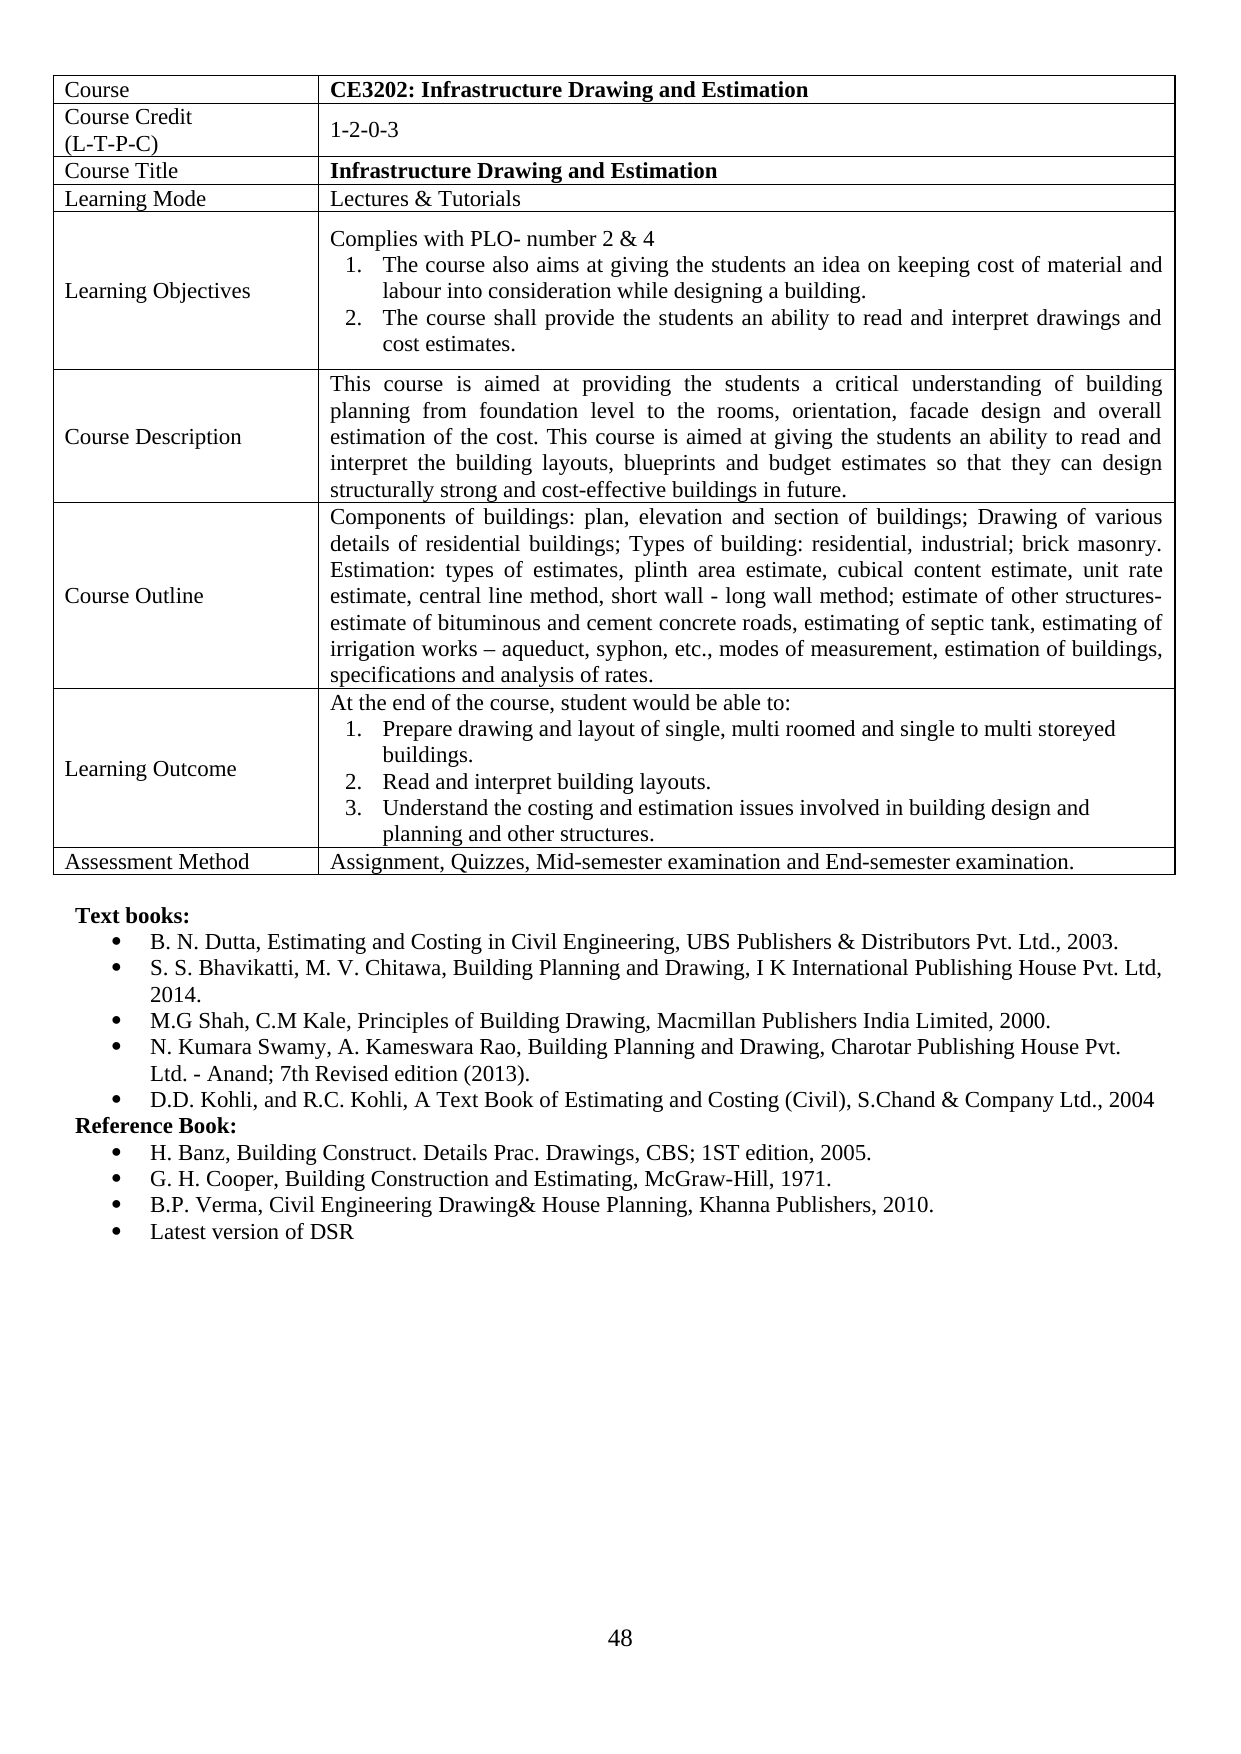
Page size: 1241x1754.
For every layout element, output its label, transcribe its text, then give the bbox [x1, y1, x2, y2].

list D.D. Kohli, and R.C. Kohli, A Text Book of Estimating and Costing (Civil), S.Chand & Company Ltd., 2004 [112, 1086, 1165, 1112]
list N. Kumara Swamy, A. Kameswara Rao, Building Planning and Drawing, Charotar Publishing House Pvt. Ltd. - Anand; 7th Revised edition (2013). [112, 1033, 1165, 1086]
table_cell At the end of the course, student would be able to: Prepare drawing and layout of single, multi roomed and single to multi storeyed buildings. Read and interpret building layouts. Understand the costing and estimation issues involved in building design and planning and other structures. [319, 689, 1174, 847]
table_cell Learning Mode [54, 185, 318, 211]
list B. N. Dutta, Estimating and Costing in Civil Engineering, UBS Publishers & Distributors Pvt. Ltd., 2003. [112, 928, 1165, 954]
table_cell This course is aimed at providing the students a critical understanding of building planning from foundation level to the rooms, orientation, facade design and overall estimation of the cost. This course is aimed at giving the students an ability to read and interpret the building layouts, blueprints and budget estimates so that they can design structurally strong and cost-effective buildings in future. [319, 370, 1174, 502]
table_header CE3202: Infrastructure Drawing and Estimation [319, 76, 1174, 102]
text Text books: [75, 902, 1165, 928]
table_cell Complies with PLO- number 2 & 4 The course also aims at giving the students an idea on keeping cost of material and labour into consideration while designing a building. The course shall provide the students an ability to read and interpret drawings and cost estimates. [319, 212, 1174, 369]
list H. Banz, Building Construct. Details Prac. Drawings, CBS; 1ST edition, 2005. [112, 1139, 1165, 1165]
table_cell Assignment, Quizzes, Mid-semester examination and End-semester examination. [319, 848, 1174, 874]
table_cell Infrastructure Drawing and Estimation [319, 157, 1174, 183]
list Latest version of DSR [112, 1218, 1165, 1244]
table_cell Learning Objectives [54, 212, 318, 369]
table_cell 1-2-0-3 [319, 104, 1174, 156]
list G. H. Cooper, Building Construction and Estimating, McGraw-Hill, 1971. [112, 1165, 1165, 1192]
list S. S. Bhavikatti, M. V. Chitawa, Building Planning and Drawing, I K International Publishing House Pvt. Ltd, 2014. [112, 954, 1165, 1007]
table_cell Learning Outcome [54, 689, 318, 847]
list B.P. Verma, Civil Engineering Drawing& House Planning, Khanna Publishers, 2010. [112, 1192, 1165, 1218]
table_header Course [54, 76, 318, 102]
table_cell Course Description [54, 370, 318, 502]
table_cell Course Outline [54, 503, 318, 688]
text Reference Book: [75, 1112, 1165, 1139]
table_cell Course Title [54, 157, 318, 183]
table_cell Course Credit (L-T-P-C) [54, 104, 318, 156]
table_cell Components of buildings: plan, elevation and section of buildings; Drawing of various details of residential buildings; Types of building: residential, industrial; brick masonry. Estimation: types of estimates, plinth area estimate, cubical content estimate, unit rate estimate, central line method, short wall - long wall method; estimate of other structures- estimate of bituminous and cement concrete roads, estimating of septic tank, estimating of irrigation works – aqueduct, syphon, etc., modes of measurement, estimation of buildings, specifications and analysis of rates. [319, 503, 1174, 688]
table_cell Lectures & Tutorials [319, 185, 1174, 211]
list M.G Shah, C.M Kale, Principles of Building Drawing, Macmillan Publishers India Limited, 2000. [112, 1007, 1165, 1033]
table_cell Assessment Method [54, 848, 318, 874]
